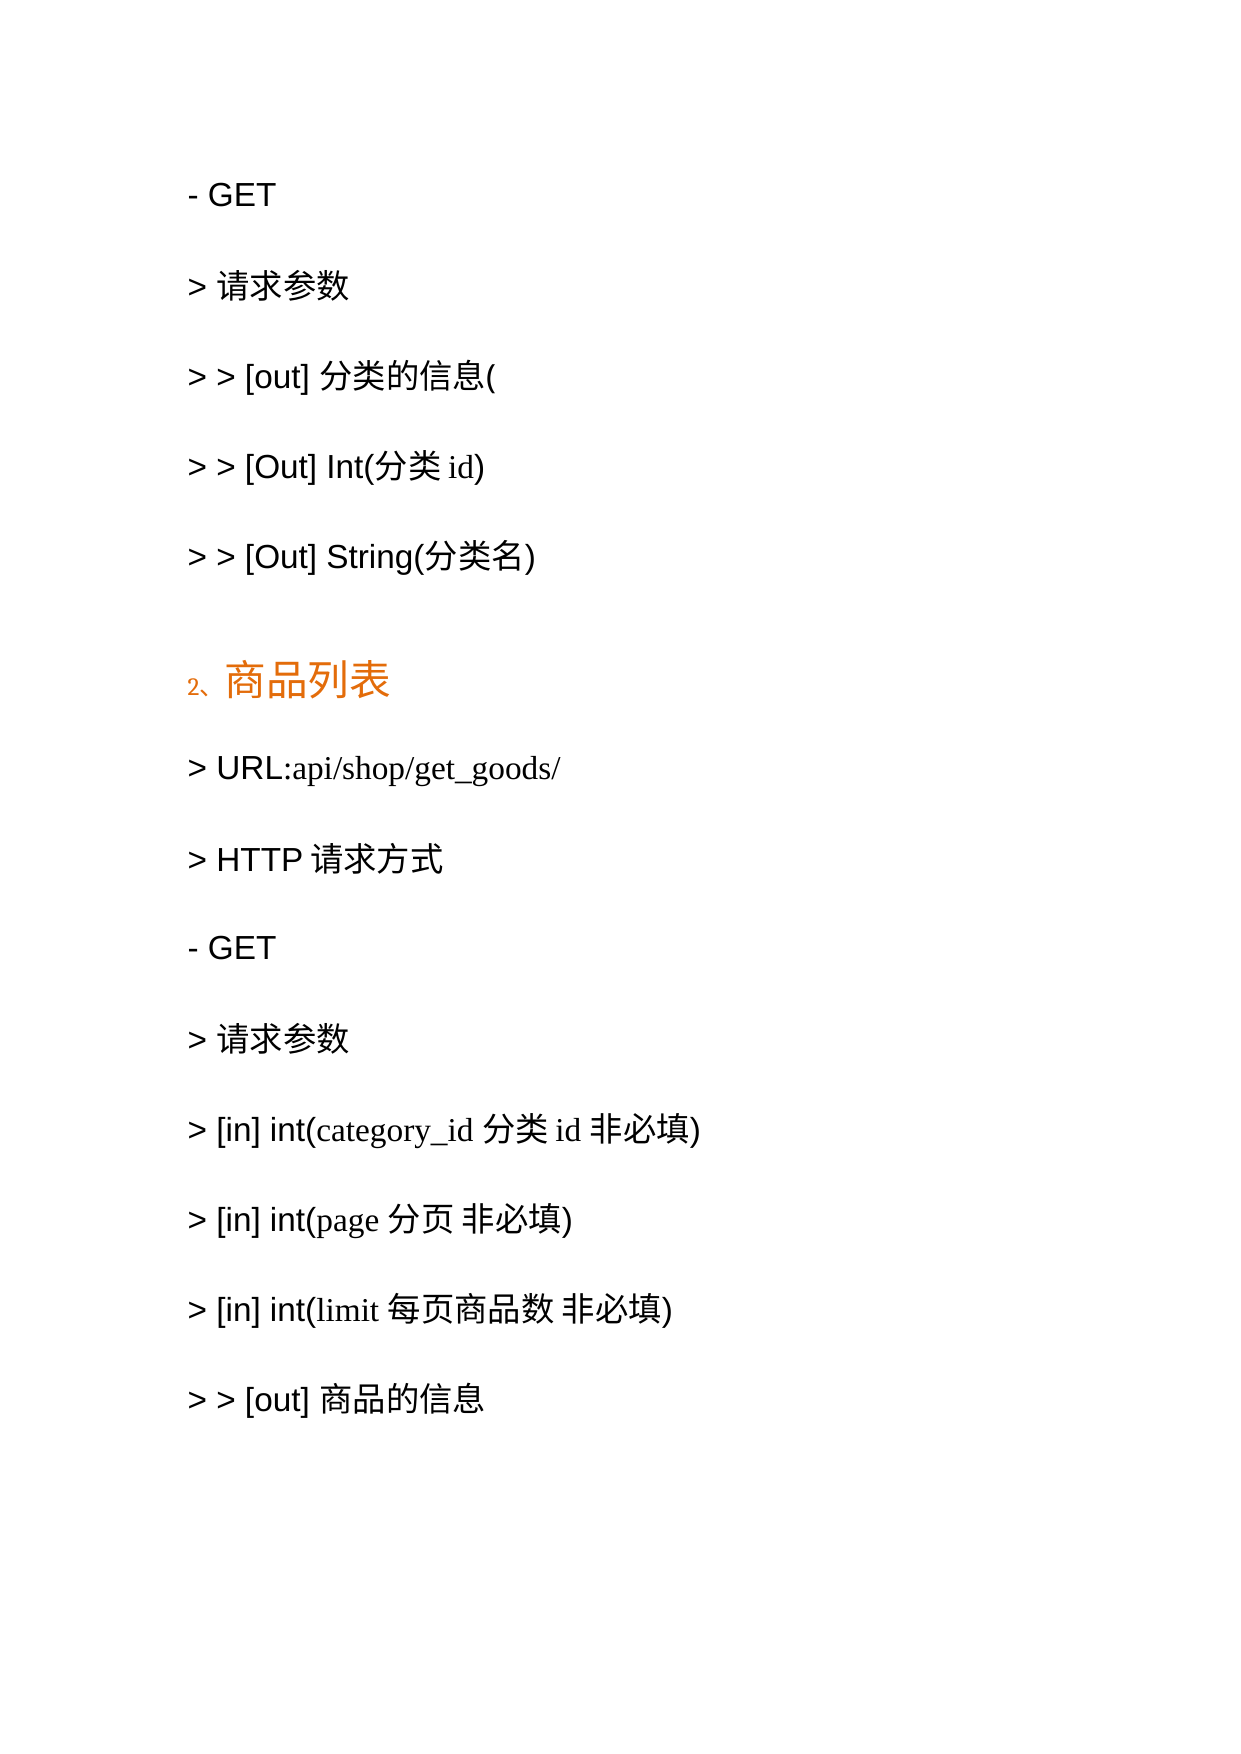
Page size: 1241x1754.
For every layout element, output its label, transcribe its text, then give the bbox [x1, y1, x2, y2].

text > > [out] 分类的信息( [187, 342, 1053, 407]
text > 请求参数 [187, 252, 1053, 317]
text - GET [187, 162, 1053, 227]
text > [in] int(page 分页 非必填) [187, 1184, 1053, 1249]
text > > [out] 商品的信息 [187, 1364, 1053, 1429]
text > > [Out] Int(分类id) [187, 432, 1053, 497]
text - GET [187, 914, 1053, 979]
text > URL:api/shop/get_goods/ [187, 734, 1053, 799]
text > > [Out] String(分类名) [187, 522, 1053, 587]
text 2、商品列表 [187, 644, 1053, 709]
text > 请求参数 [187, 1004, 1053, 1069]
text > HTTP请求方式 [187, 824, 1053, 889]
text > [in] int(category_id 分类id 非必填) [187, 1094, 1053, 1159]
text > [in] int(limit 每页商品数 非必填) [187, 1274, 1053, 1339]
